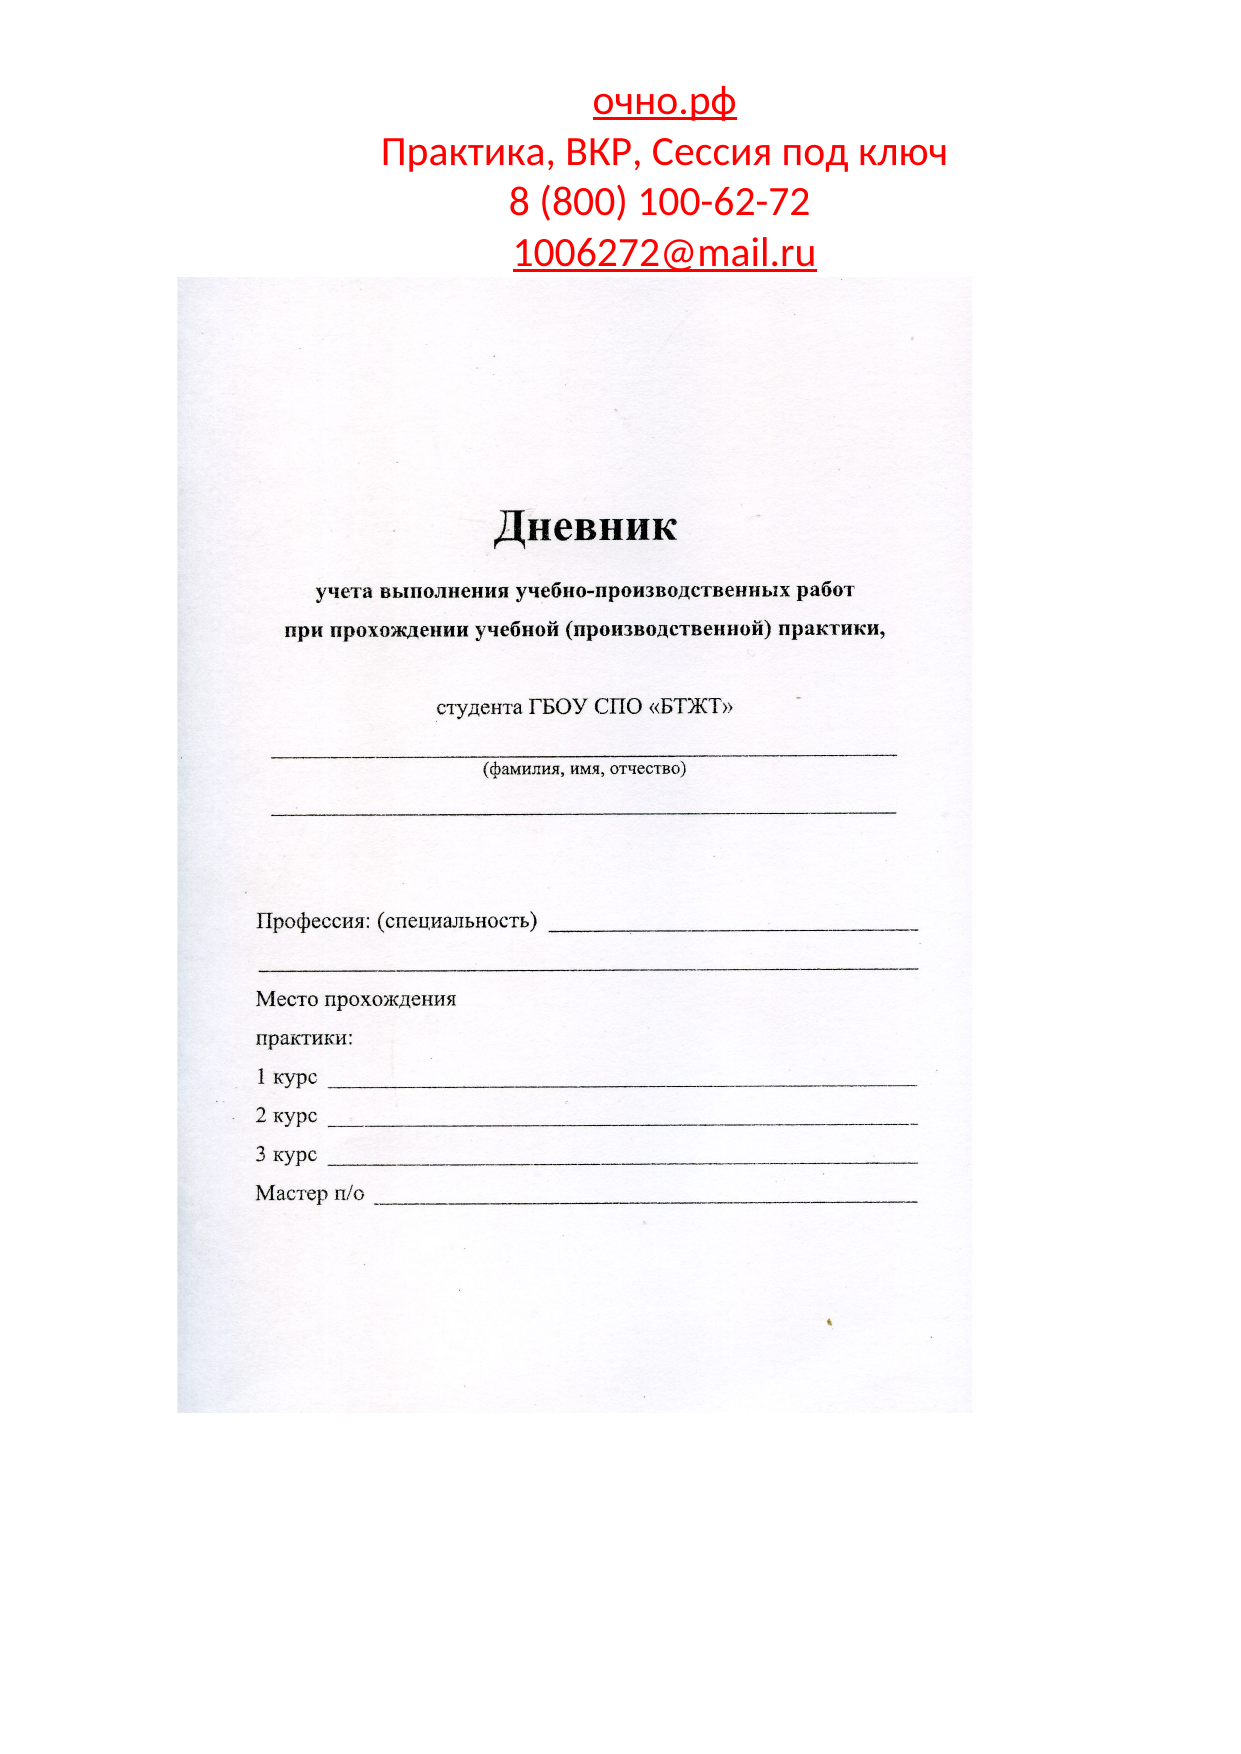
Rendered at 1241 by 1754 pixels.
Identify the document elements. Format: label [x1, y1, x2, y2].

picture [177, 277, 973, 1413]
